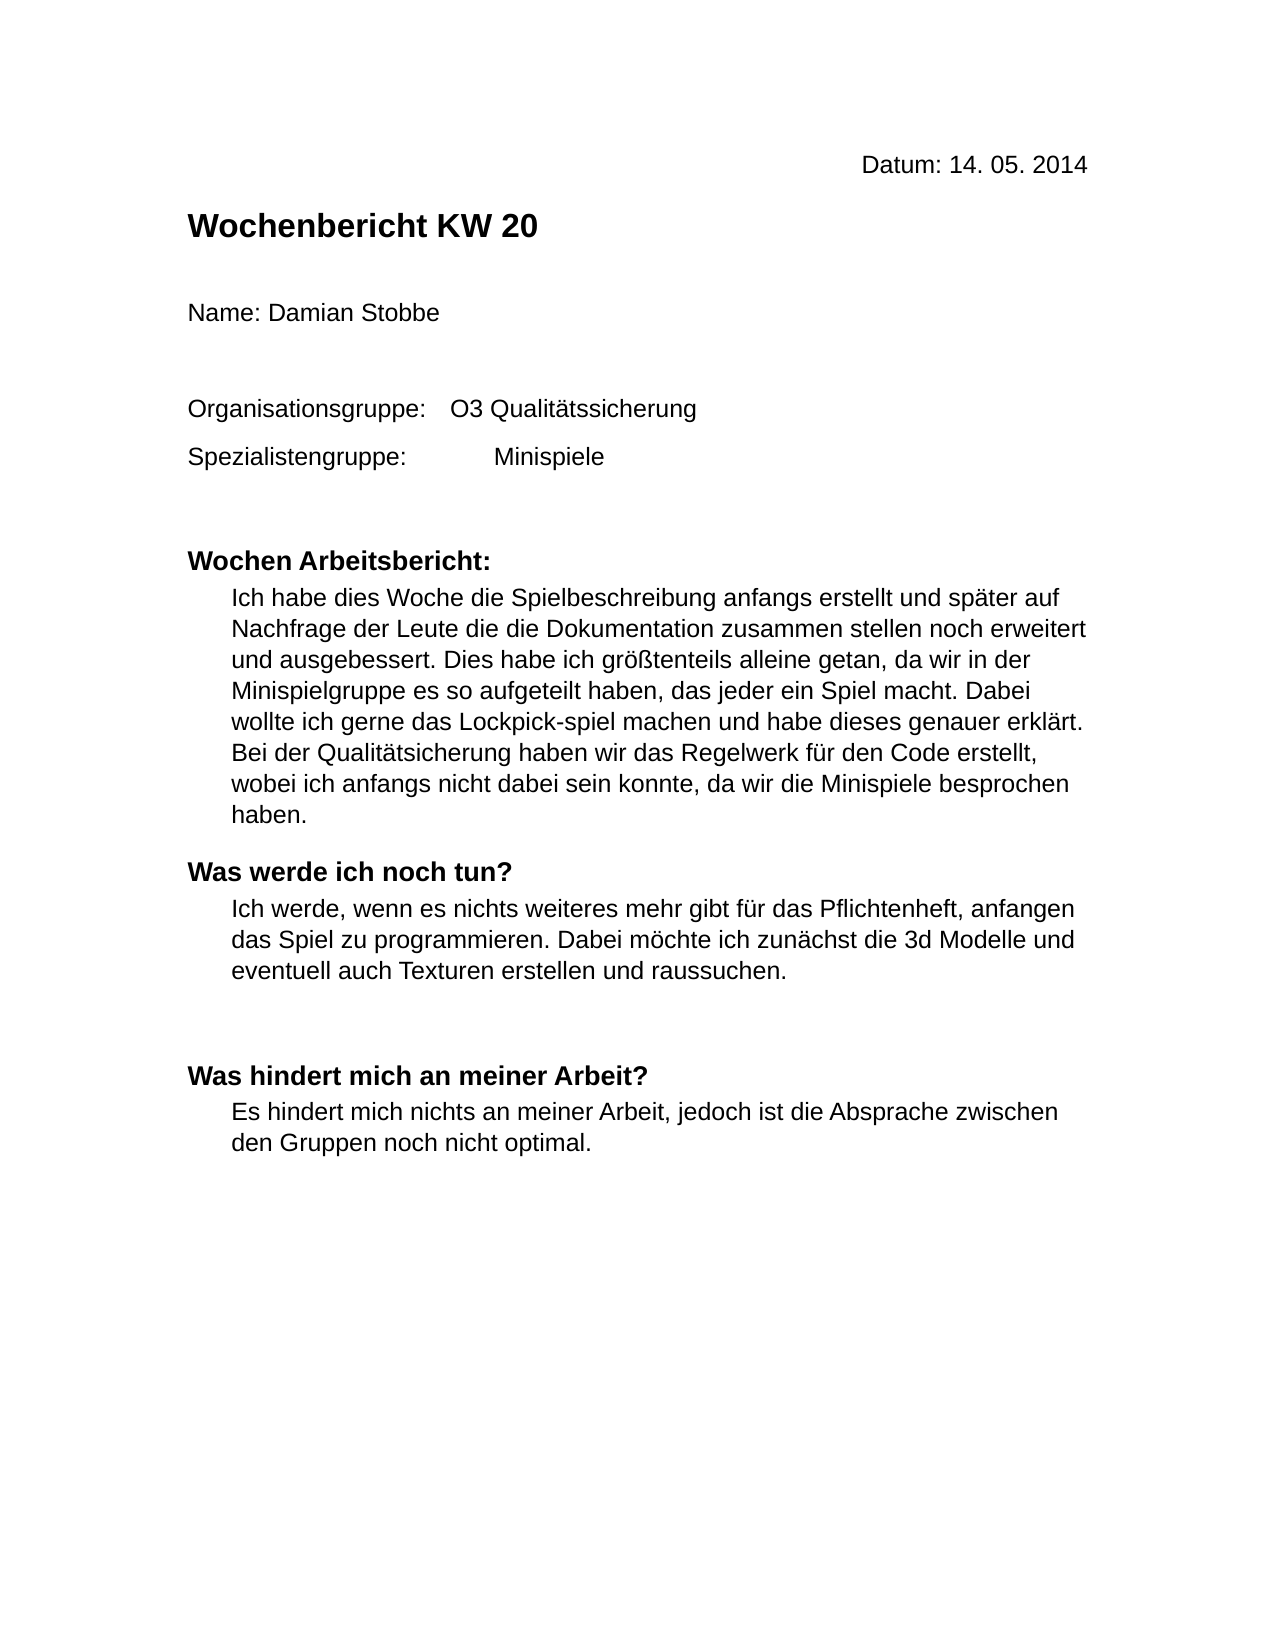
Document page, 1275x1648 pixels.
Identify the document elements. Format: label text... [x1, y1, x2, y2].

text Ich habe dies Woche die Spielbeschreibung anfangs erstellt und später auf Nachfrage der Leute die die Dokumentation zusammen stellen noch erweitert und ausgebessert. Dies habe ich größtenteils alleine getan, da wir in der Minispielgruppe es so aufgeteilt haben, das jeder ein Spiel macht. Dabei wollte ich gerne das Lockpick-spiel machen und habe dieses genauer erklärt. Bei der Qualitätsicherung haben wir das Regelwerk für den Code erstellt, wobei ich anfangs nicht dabei sein konnte, da wir die Minispiele besprochen haben. [231, 583, 1088, 829]
text Organisationsgruppe: O3 Qualitätssicherung [187, 394, 1088, 423]
text Spezialistengruppe: Minispiele [187, 442, 1088, 470]
subtitle Wochenbericht KW 20 [187, 206, 1088, 244]
subtitle Wochen Arbeitsbericht: [187, 545, 1088, 577]
subtitle Was hindert mich an meiner Arbeit? [187, 1059, 1088, 1091]
text Ich werde, wenn es nichts weiteres mehr gibt für das Pflichtenheft, anfangen das Spiel zu programmieren. Dabei möchte ich zunächst die 3d Modelle und eventuell auch Texturen erstellen und raussuchen. [231, 894, 1088, 984]
subtitle Was werde ich noch tun? [187, 856, 1088, 887]
text Name: Damian Stobbe [187, 298, 1088, 327]
text Es hindert mich nichts an meiner Arbeit, jedoch ist die Absprache zwischen den Gruppen noch nicht optimal. [231, 1097, 1088, 1157]
text Datum: 14. 05. 2014 [187, 150, 1088, 179]
